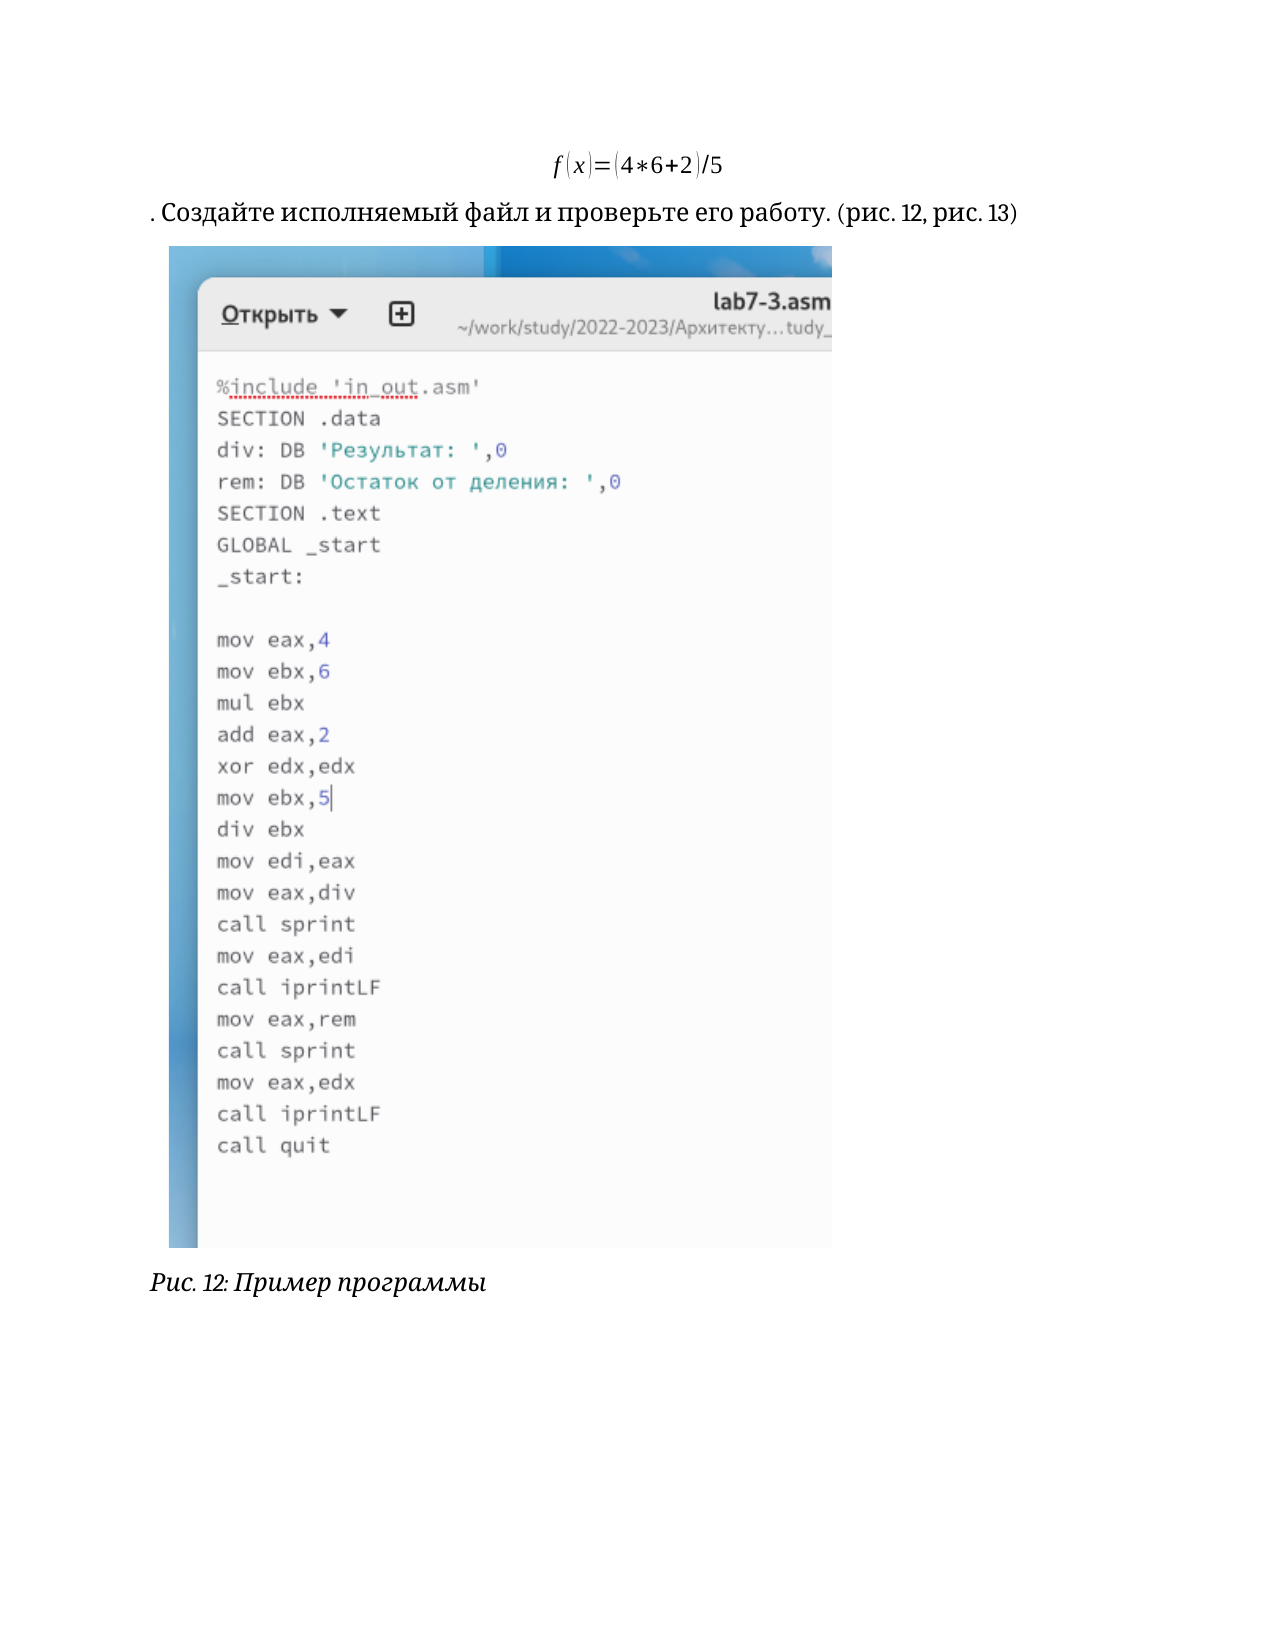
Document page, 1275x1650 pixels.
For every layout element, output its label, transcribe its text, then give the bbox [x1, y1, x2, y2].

text . Создайте исполняемый файл и проверьте его работу. (рис. 12, рис. 13) [150, 199, 1125, 228]
picture [168, 246, 832, 1248]
text Рис. 12: Пример программы [150, 1269, 1125, 1297]
